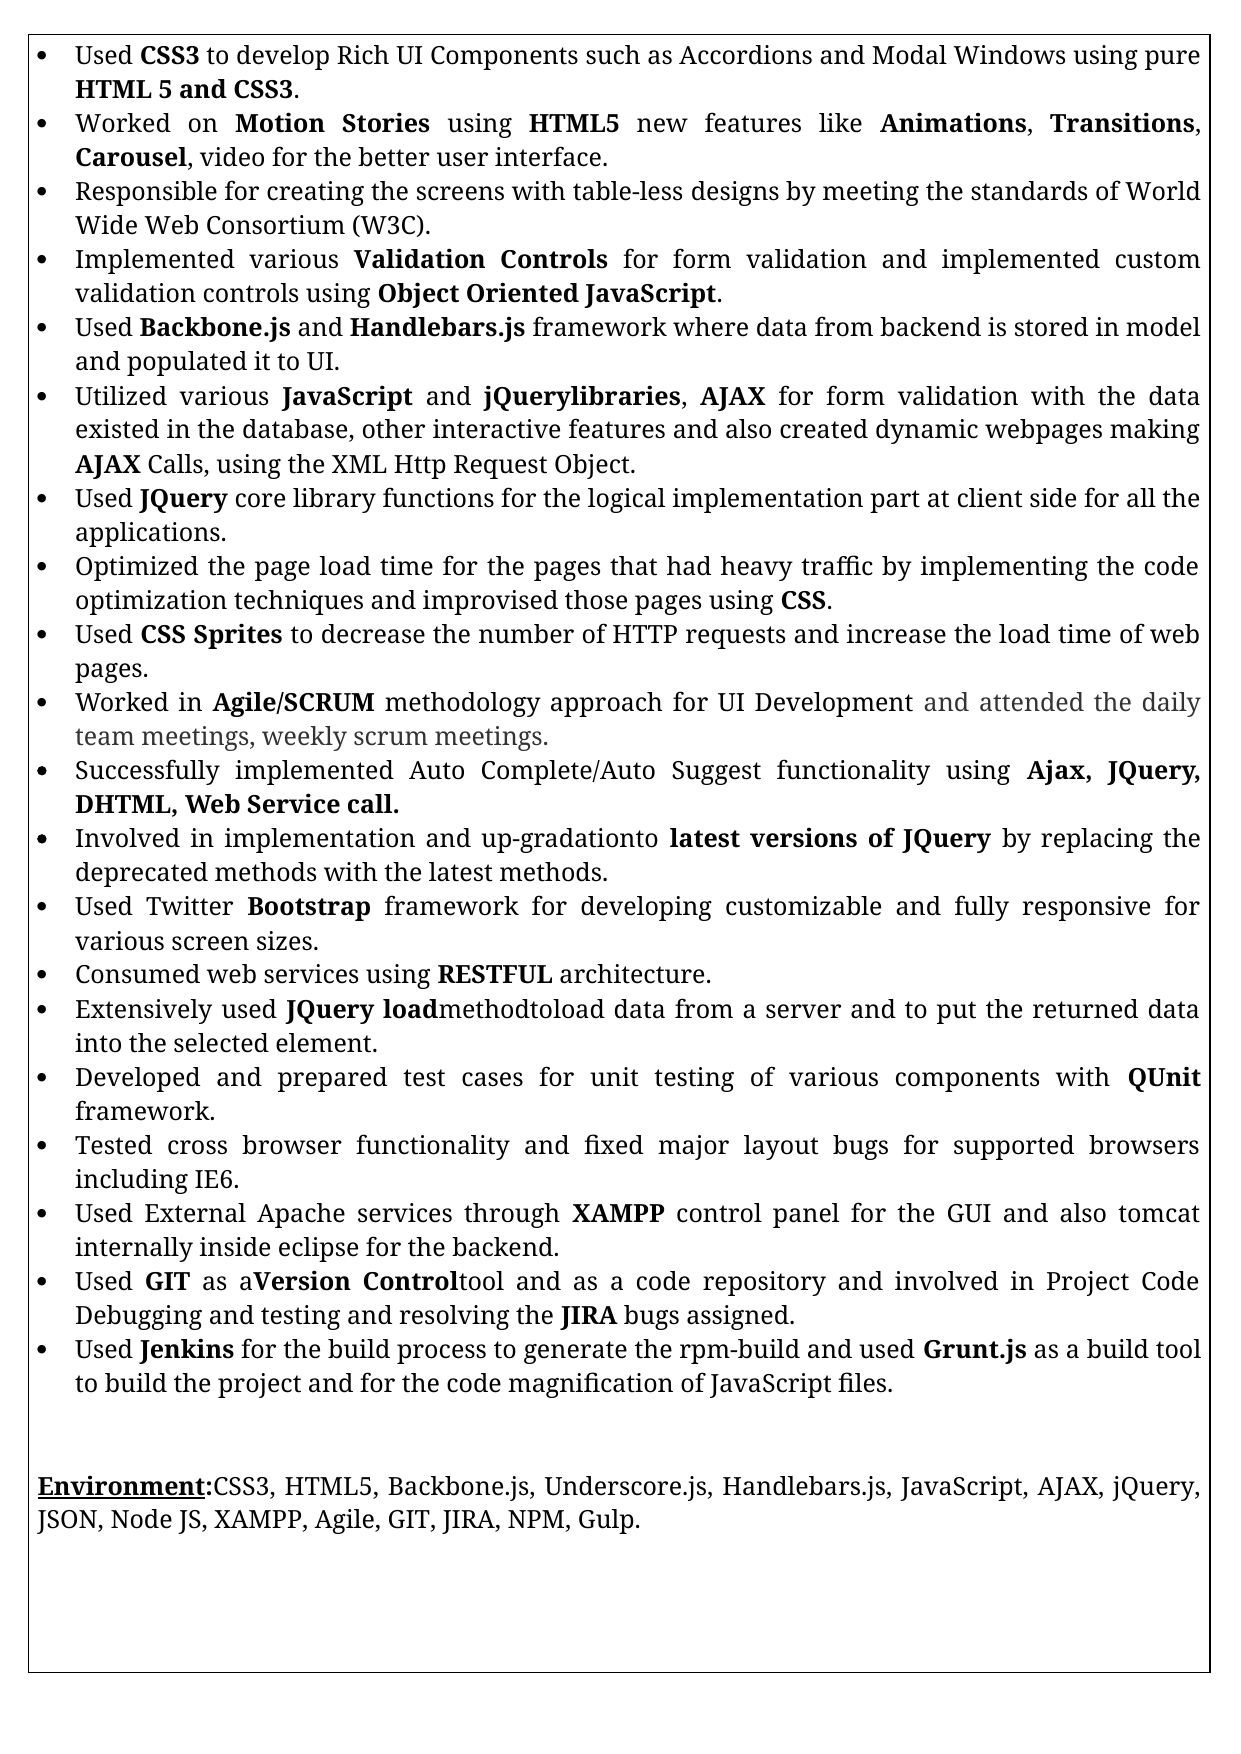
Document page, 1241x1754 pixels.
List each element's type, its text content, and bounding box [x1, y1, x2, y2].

list Responsible for creating the screens with table-less designs by meeting the standards of World Wide Web Consortium (W3C). [37, 174, 1201, 242]
list Used Backbone.js and Handlebars.js framework where data from backend is stored in model and populated it to UI. [37, 310, 1201, 378]
list Optimized the page load time for the pages that had heavy traffic by implementing the code optimization techniques and improvised those pages using CSS. [37, 548, 1201, 617]
list Used Twitter Bootstrap framework for developing customizable and fully responsive for various screen sizes. [37, 889, 1201, 957]
text Environment:CSS3, HTML5, Backbone.js, Underscore.js, Handlebars.js, JavaScript, AJAX, jQuery, JSON, Node JS, XAMPP, Agile, GIT, JIRA, NPM, Gulp. [37, 1468, 1201, 1536]
list Developed and prepared test cases for unit testing of various components with QUnit framework. [37, 1059, 1201, 1127]
list Worked on Motion Stories using HTML5 new features like Animations, Transitions, Carousel, video for the better user interface. [37, 106, 1201, 174]
list Used GIT as aVersion Controltool and as a code repository and involved in Project Code Debugging and testing and resolving the JIRA bugs assigned. [37, 1264, 1201, 1332]
list Used Jenkins for the build process to generate the rpm-build and used Grunt.js as a build tool to build the project and for the code magnification of JavaScript files. [37, 1332, 1201, 1400]
list Implemented various Validation Controls for form validation and implemented custom validation controls using Object Oriented JavaScript. [37, 242, 1201, 310]
list Used CSS3 to develop Rich UI Components such as Accordions and Modal Windows using pure HTML 5 and CSS3. [37, 37, 1201, 106]
list Used CSS Sprites to decrease the number of HTTP requests and increase the load time of web pages. [37, 617, 1201, 685]
list Tested cross browser functionality and fixed major layout bugs for supported browsers including IE6. [37, 1127, 1201, 1196]
list Used External Apache services through XAMPP control panel for the GUI and also tomcat internally inside eclipse for the backend. [37, 1196, 1201, 1264]
list Used JQuery core library functions for the logical implementation part at client side for all the applications. [37, 480, 1201, 548]
list Successfully implemented Auto Complete/Auto Suggest functionality using Ajax, JQuery, DHTML, Web Service call. [37, 753, 1201, 821]
list Involved in implementation and up-gradationto latest versions of JQuery by replacing the deprecated methods with the latest methods. [37, 821, 1201, 889]
list Extensively used JQuery loadmethodtoload data from a server and to put the returned data into the selected element. [37, 991, 1201, 1059]
list Worked in Agile/SCRUM methodology approach for UI Development and attended the daily team meetings, weekly scrum meetings. [37, 685, 1201, 753]
list Utilized various JavaScript and jQuerylibraries, AJAX for form validation with the data existed in the database, other interactive features and also created dynamic webpages making AJAX Calls, using the XML Http Request Object. [37, 378, 1201, 480]
list Consumed web services using RESTFUL architecture. [37, 957, 1201, 991]
